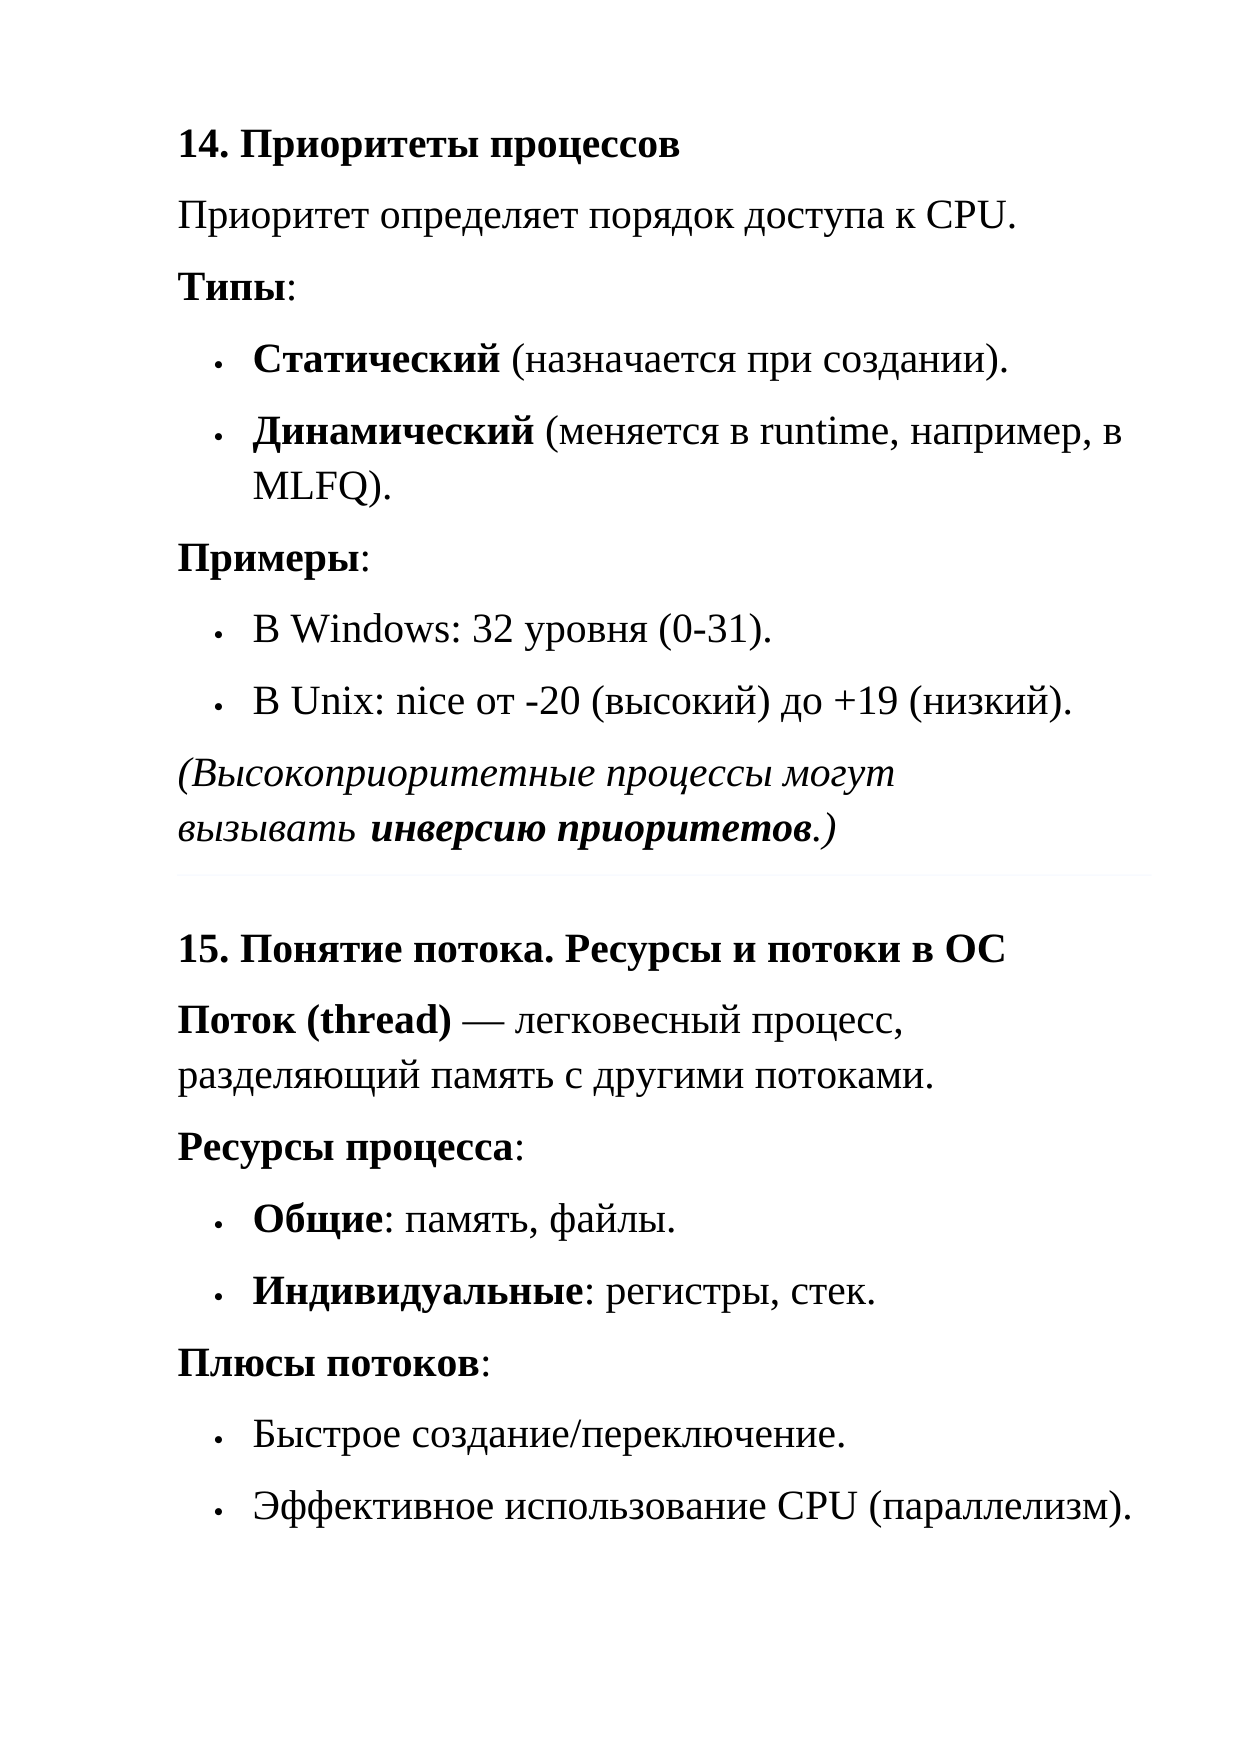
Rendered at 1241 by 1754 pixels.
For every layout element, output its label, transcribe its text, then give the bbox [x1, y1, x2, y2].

list В Windows: 32 уровня (0-31). [215, 604, 1152, 652]
text Поток (thread) — легковесный процесс, разделяющий память с другими потоками. [177, 995, 1152, 1098]
text Типы: [177, 262, 1152, 309]
list Индивидуальные: регистры, стек. [215, 1265, 1152, 1313]
list Быстрое создание/переключение. [215, 1409, 1152, 1457]
list В Unix: nice от -20 (высокий) до +19 (низкий). [215, 676, 1152, 723]
list Динамический (меняется в runtime, например, в MLFQ). [215, 405, 1152, 508]
list Эффективное использование CPU (параллелизм). [215, 1481, 1152, 1528]
text 15. Понятие потока. Ресурсы и потоки в ОС [177, 923, 1152, 971]
text 14. Приоритеты процессов [177, 118, 1152, 166]
list Статический (назначается при создании). [215, 333, 1152, 381]
text Приоритет определяет порядок доступа к CPU. [177, 190, 1152, 238]
list Общие: память, файлы. [215, 1193, 1152, 1241]
text (Высокоприоритетные процессы могут вызывать инверсию приоритетов.) [177, 747, 1152, 850]
text Примеры: [177, 532, 1152, 580]
text Плюсы потоков: [177, 1337, 1152, 1385]
text Ресурсы процесса: [177, 1122, 1152, 1170]
